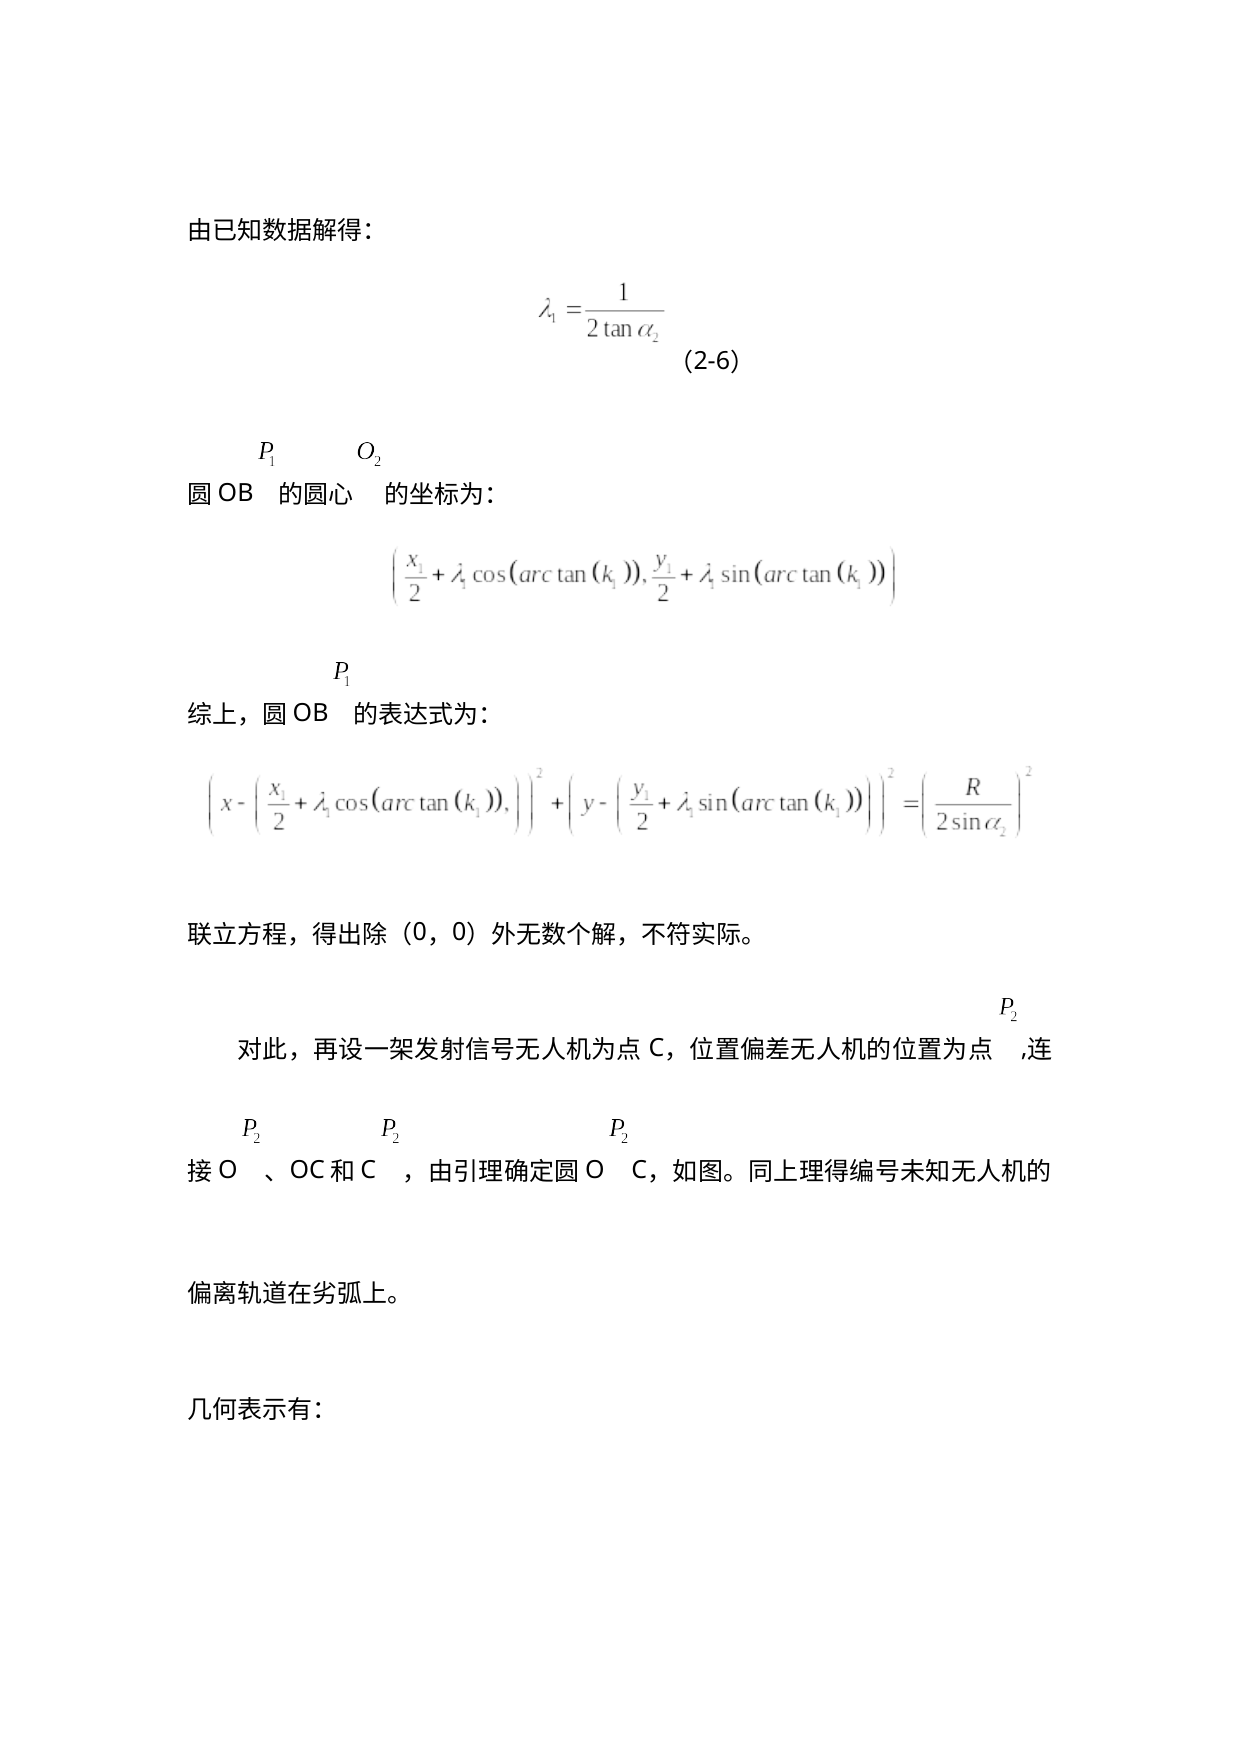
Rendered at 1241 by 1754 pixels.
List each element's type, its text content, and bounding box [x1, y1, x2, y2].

text 由已知数据解得： [187, 162, 1053, 259]
text 联立方程，得出除（0，0）外无数个解，不符实际。 [187, 865, 1053, 963]
text 圆OB的圆心的坐标为： [187, 426, 1053, 523]
text 几何表示有： [187, 1340, 1053, 1438]
text 对此，再设一架发射信号无人机为点C，位置偏差无人机的位置为点,连接O、OC和C，由引理确定圆OC，如图。同上理得编号未知无人机的偏离轨道在劣弧上。 [187, 981, 1053, 1322]
text 综上，圆OB的表达式为： [187, 646, 1053, 743]
text （2-6） [187, 278, 1053, 408]
